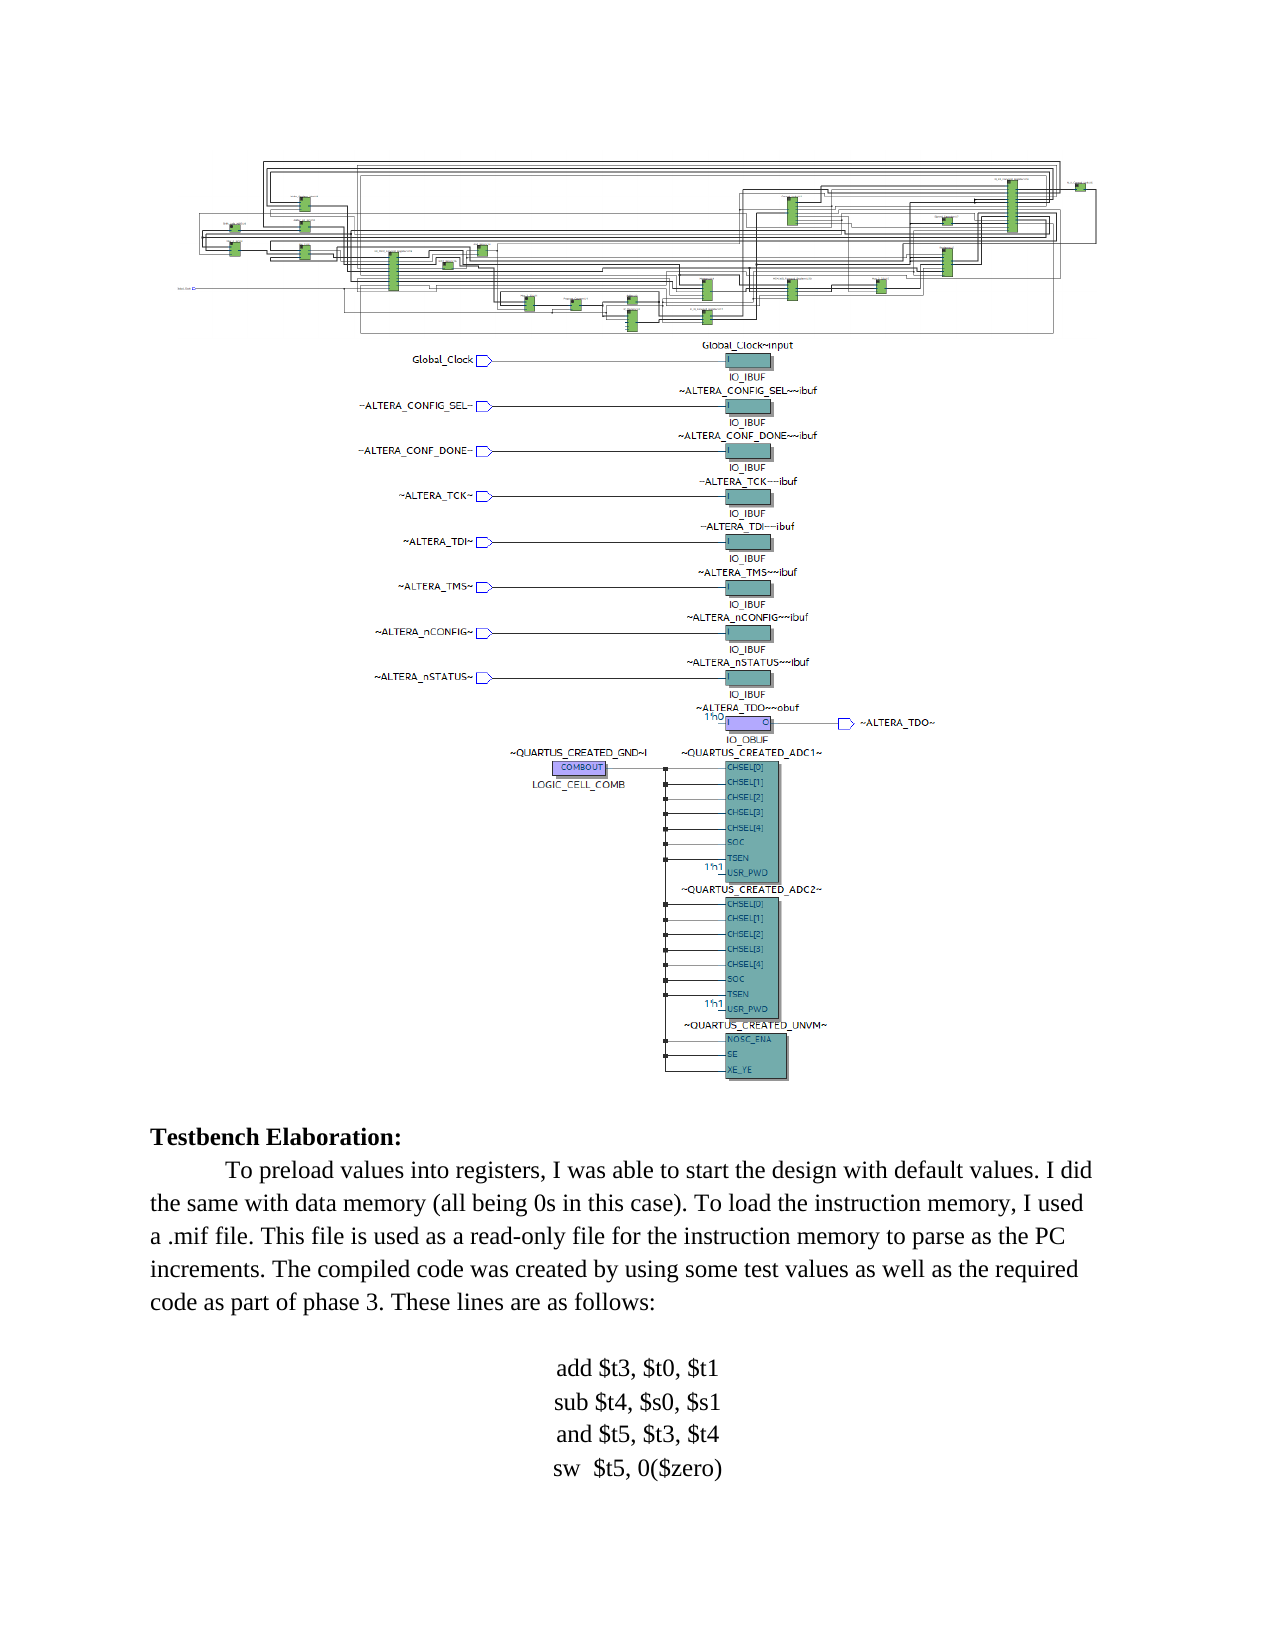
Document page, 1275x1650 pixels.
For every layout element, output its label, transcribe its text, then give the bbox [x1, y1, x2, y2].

picture [331, 342, 944, 1086]
text sub $t4, $s0, $s1 [150, 1387, 1125, 1415]
text sw $t5, 0($zero) [150, 1453, 1125, 1481]
text To preload values into registers, I was able to start the design with default values. I did the same with data memory (all being 0s in this case). To load the instruction memory, I used a .mif file. This file is used as a read-only file for the instruction memory to parse as the PC increments. The compiled code was created by using some test values as well as the required code as part of phase 3. These lines are as follows: [150, 1155, 1125, 1316]
text add $t3, $t0, $t1 [150, 1353, 1125, 1382]
text and $t5, $t3, $t4 [150, 1419, 1125, 1448]
picture [177, 150, 1098, 339]
text Testbench Elaboration: [150, 1122, 1125, 1151]
